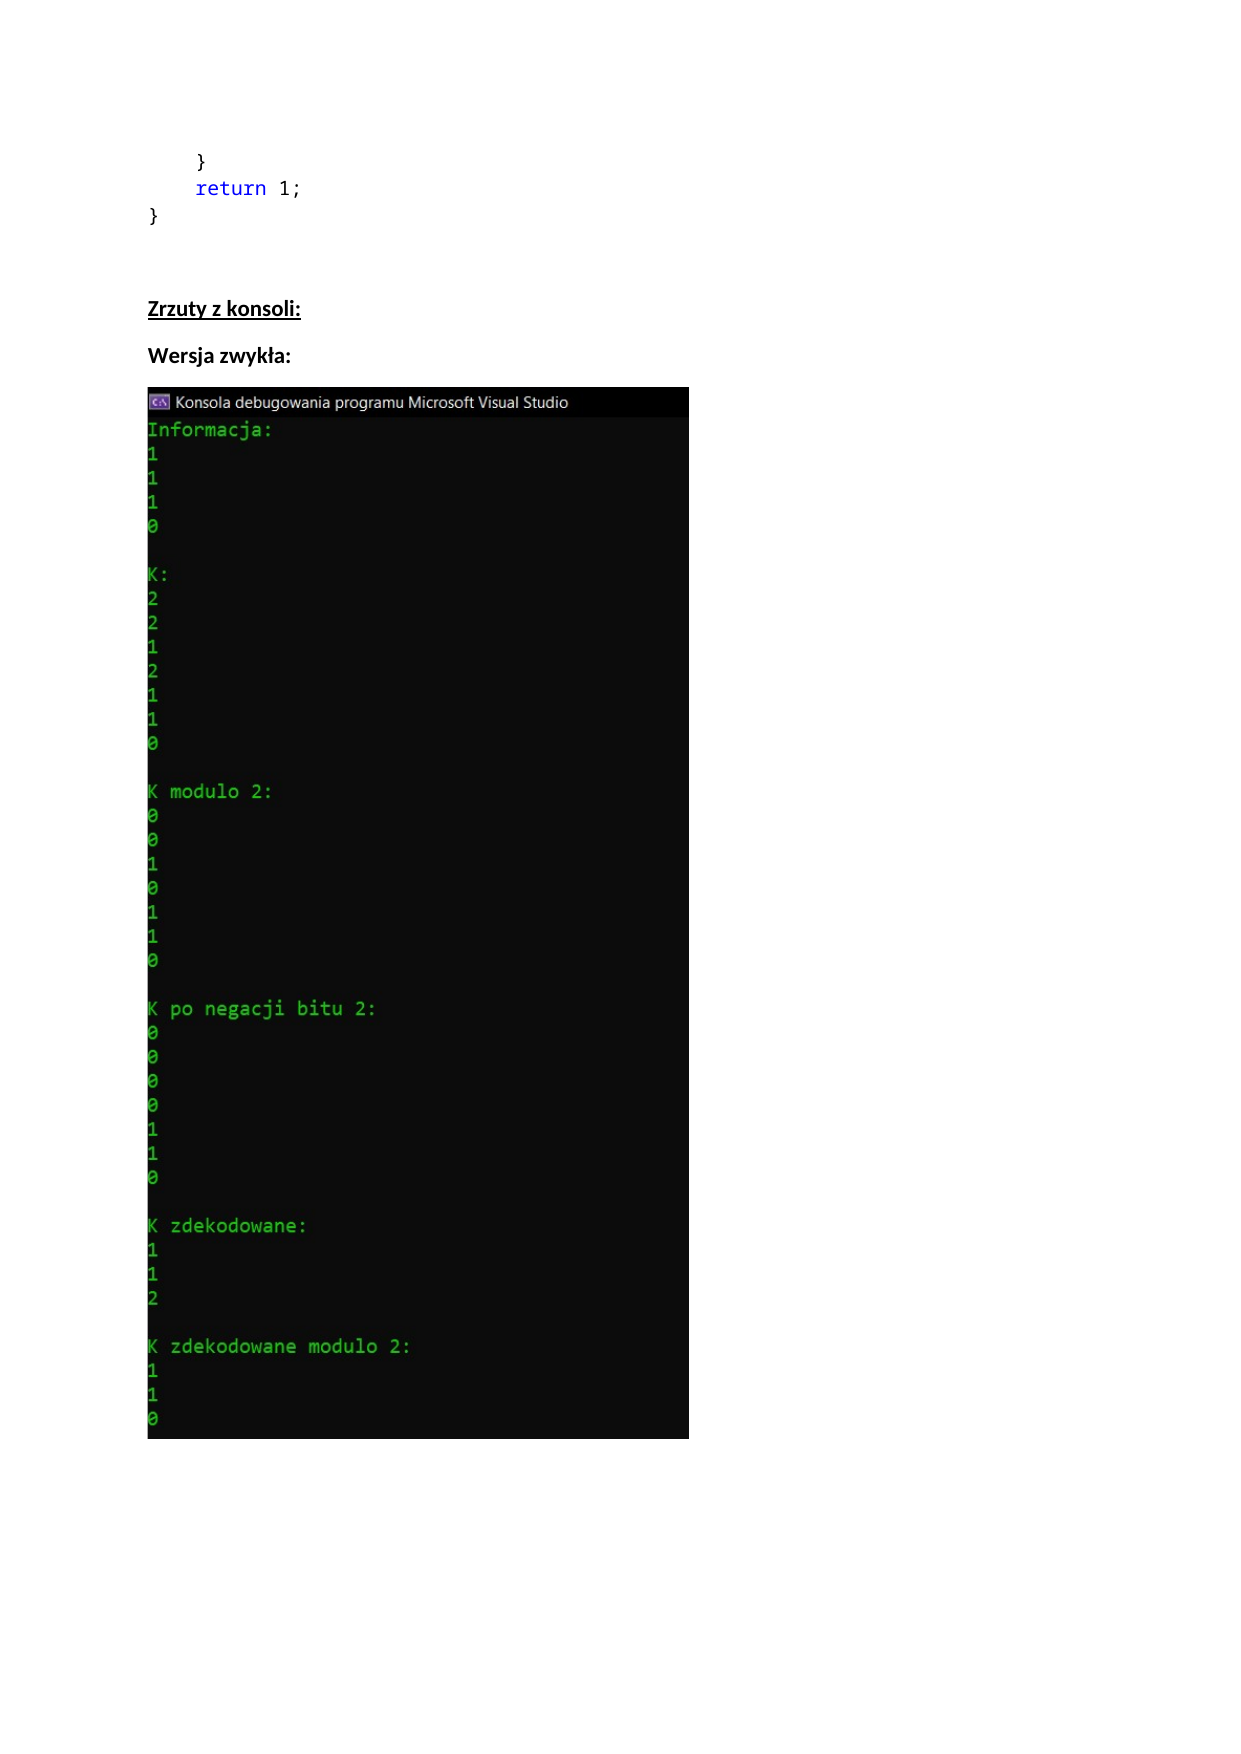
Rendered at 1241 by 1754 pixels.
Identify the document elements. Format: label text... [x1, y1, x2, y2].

text Wersja zwykła: [148, 341, 1093, 369]
text } [148, 148, 1093, 174]
picture [147, 387, 689, 1439]
text Zrzuty z konsoli: [148, 294, 1093, 322]
text return 1; [148, 174, 1093, 202]
text } [148, 202, 1093, 228]
